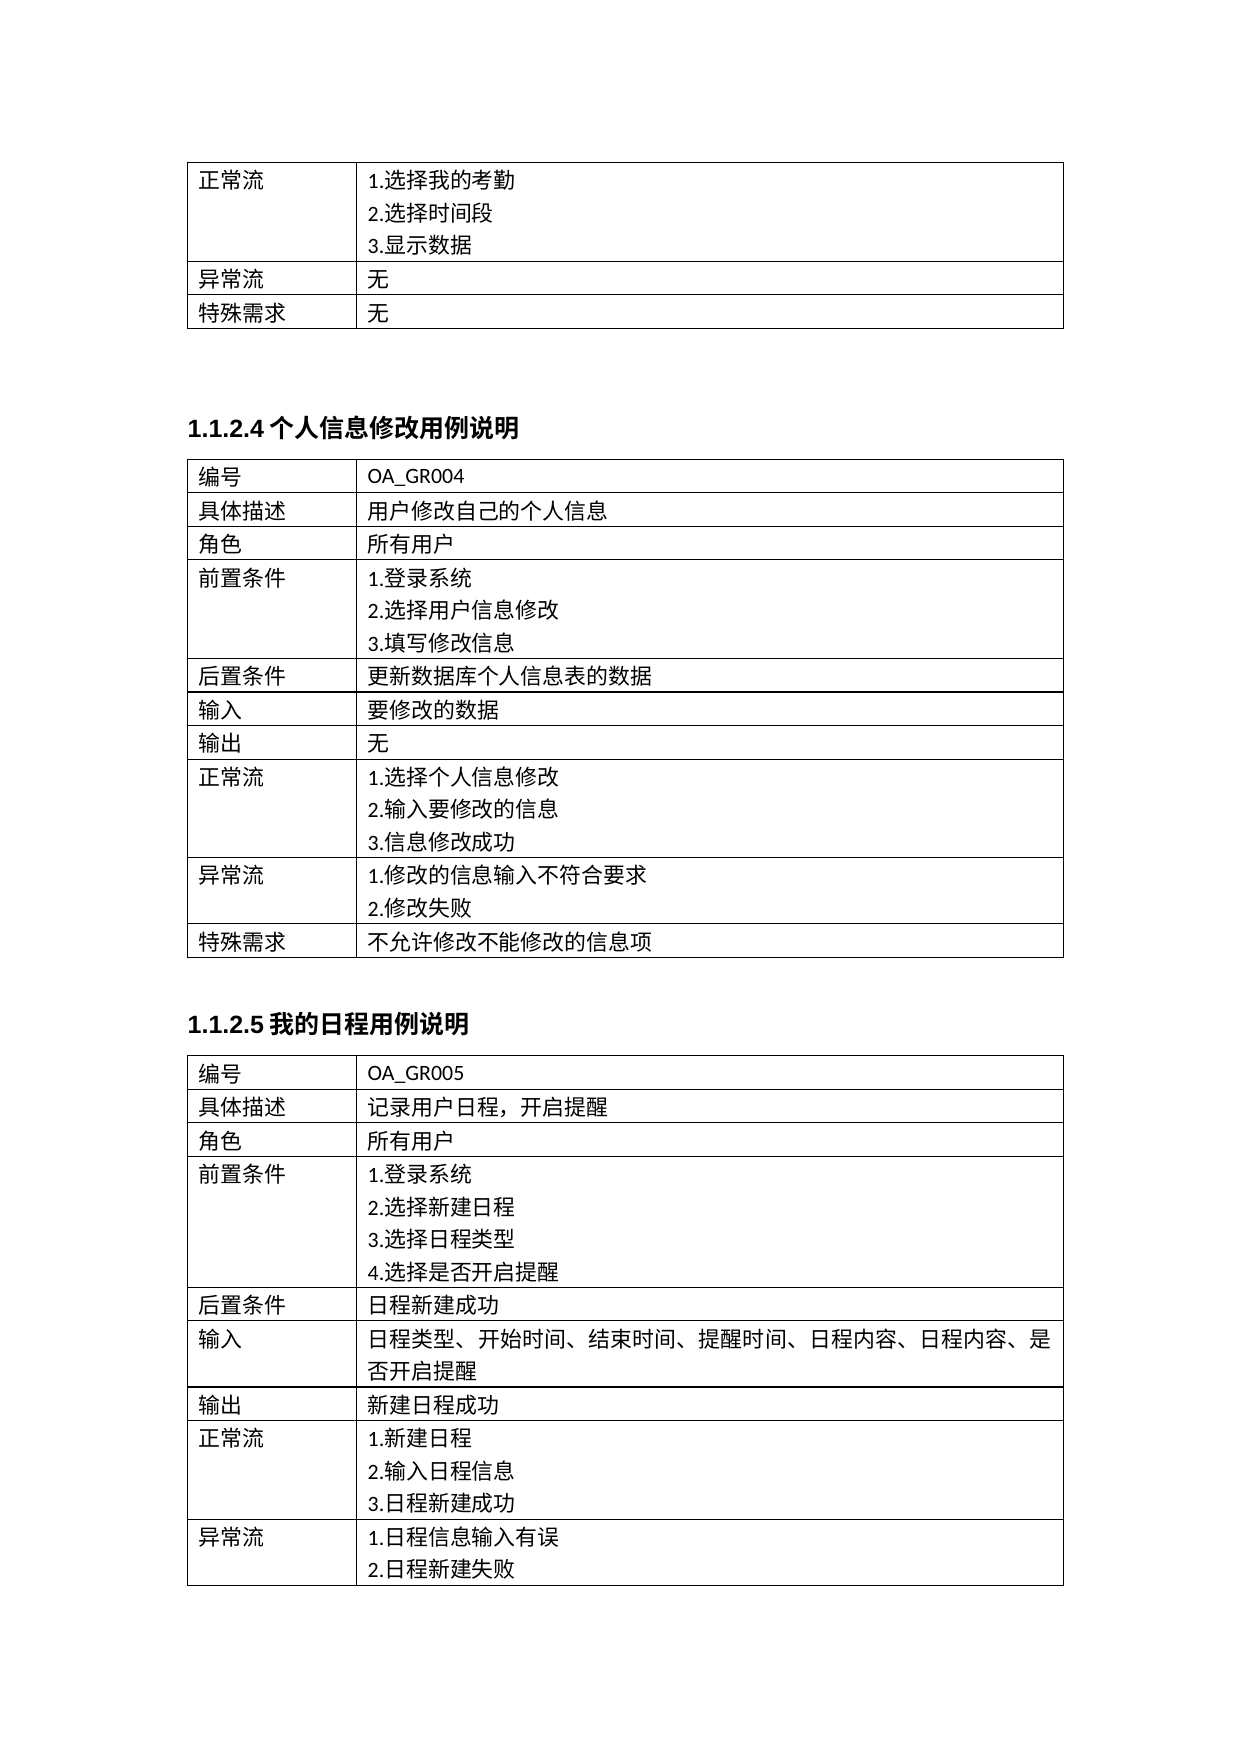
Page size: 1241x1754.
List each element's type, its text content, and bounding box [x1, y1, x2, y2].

table_cell 特殊需求 [188, 295, 356, 328]
table_cell 特殊需求 [188, 924, 356, 957]
table_cell 具体描述 [188, 493, 356, 526]
table_cell 1.修改的信息输入不符合要求 2.修改失败 [357, 858, 1063, 923]
table_cell 1.选择我的考勤 2.选择时间段 3.显示数据 [357, 163, 1063, 261]
table_cell 新建日程成功 [357, 1388, 1063, 1420]
table_cell 要修改的数据 [357, 693, 1063, 725]
table_cell 无 [357, 262, 1063, 294]
table_cell 1.登录系统 2.选择新建日程 3.选择日程类型 4.选择是否开启提醒 [357, 1157, 1063, 1287]
table_cell 无 [357, 726, 1063, 758]
table_cell 输入 [188, 693, 356, 725]
table_cell 1.日程信息输入有误 2.日程新建失败 [357, 1520, 1063, 1584]
table_cell 角色 [188, 1123, 356, 1156]
table_cell 日程新建成功 [357, 1288, 1063, 1320]
table_cell 具体描述 [188, 1090, 356, 1122]
table_cell 不允许修改不能修改的信息项 [357, 924, 1063, 957]
table_cell 更新数据库个人信息表的数据 [357, 659, 1063, 691]
table_cell 1.选择个人信息修改 2.输入要修改的信息 3.信息修改成功 [357, 760, 1063, 857]
table_cell 输出 [188, 726, 356, 758]
table_header 编号 [188, 460, 356, 492]
subtitle 1.1.2.5我的日程用例说明 [187, 990, 1053, 1055]
table_header OA_GR004 [357, 460, 1063, 492]
table_cell 无 [357, 295, 1063, 328]
subtitle 1.1.2.4个人信息修改用例说明 [187, 394, 1053, 459]
table_cell 前置条件 [188, 1157, 356, 1287]
table_cell 输出 [188, 1388, 356, 1420]
table_cell 输入 [188, 1321, 356, 1386]
table_cell 用户修改自己的个人信息 [357, 493, 1063, 526]
table_cell 所有用户 [357, 527, 1063, 559]
table_cell 1.新建日程 2.输入日程信息 3.日程新建成功 [357, 1421, 1063, 1518]
table_cell 所有用户 [357, 1123, 1063, 1156]
table_cell 后置条件 [188, 1288, 356, 1320]
table_cell 角色 [188, 527, 356, 559]
table_cell 正常流 [188, 760, 356, 857]
table_cell 前置条件 [188, 560, 356, 658]
table_cell 1.登录系统 2.选择用户信息修改 3.填写修改信息 [357, 560, 1063, 658]
table_cell 异常流 [188, 858, 356, 923]
table_header 编号 [188, 1056, 356, 1089]
table_cell 日程类型、开始时间、结束时间、提醒时间、日程内容、日程内容、是否开启提醒 [357, 1321, 1063, 1386]
table_cell 正常流 [188, 1421, 356, 1518]
table_cell 后置条件 [188, 659, 356, 691]
table_cell 异常流 [188, 1520, 356, 1584]
table_cell 异常流 [188, 262, 356, 294]
table_cell 正常流 [188, 163, 356, 261]
table_header OA_GR005 [357, 1056, 1063, 1089]
table_cell 记录用户日程，开启提醒 [357, 1090, 1063, 1122]
